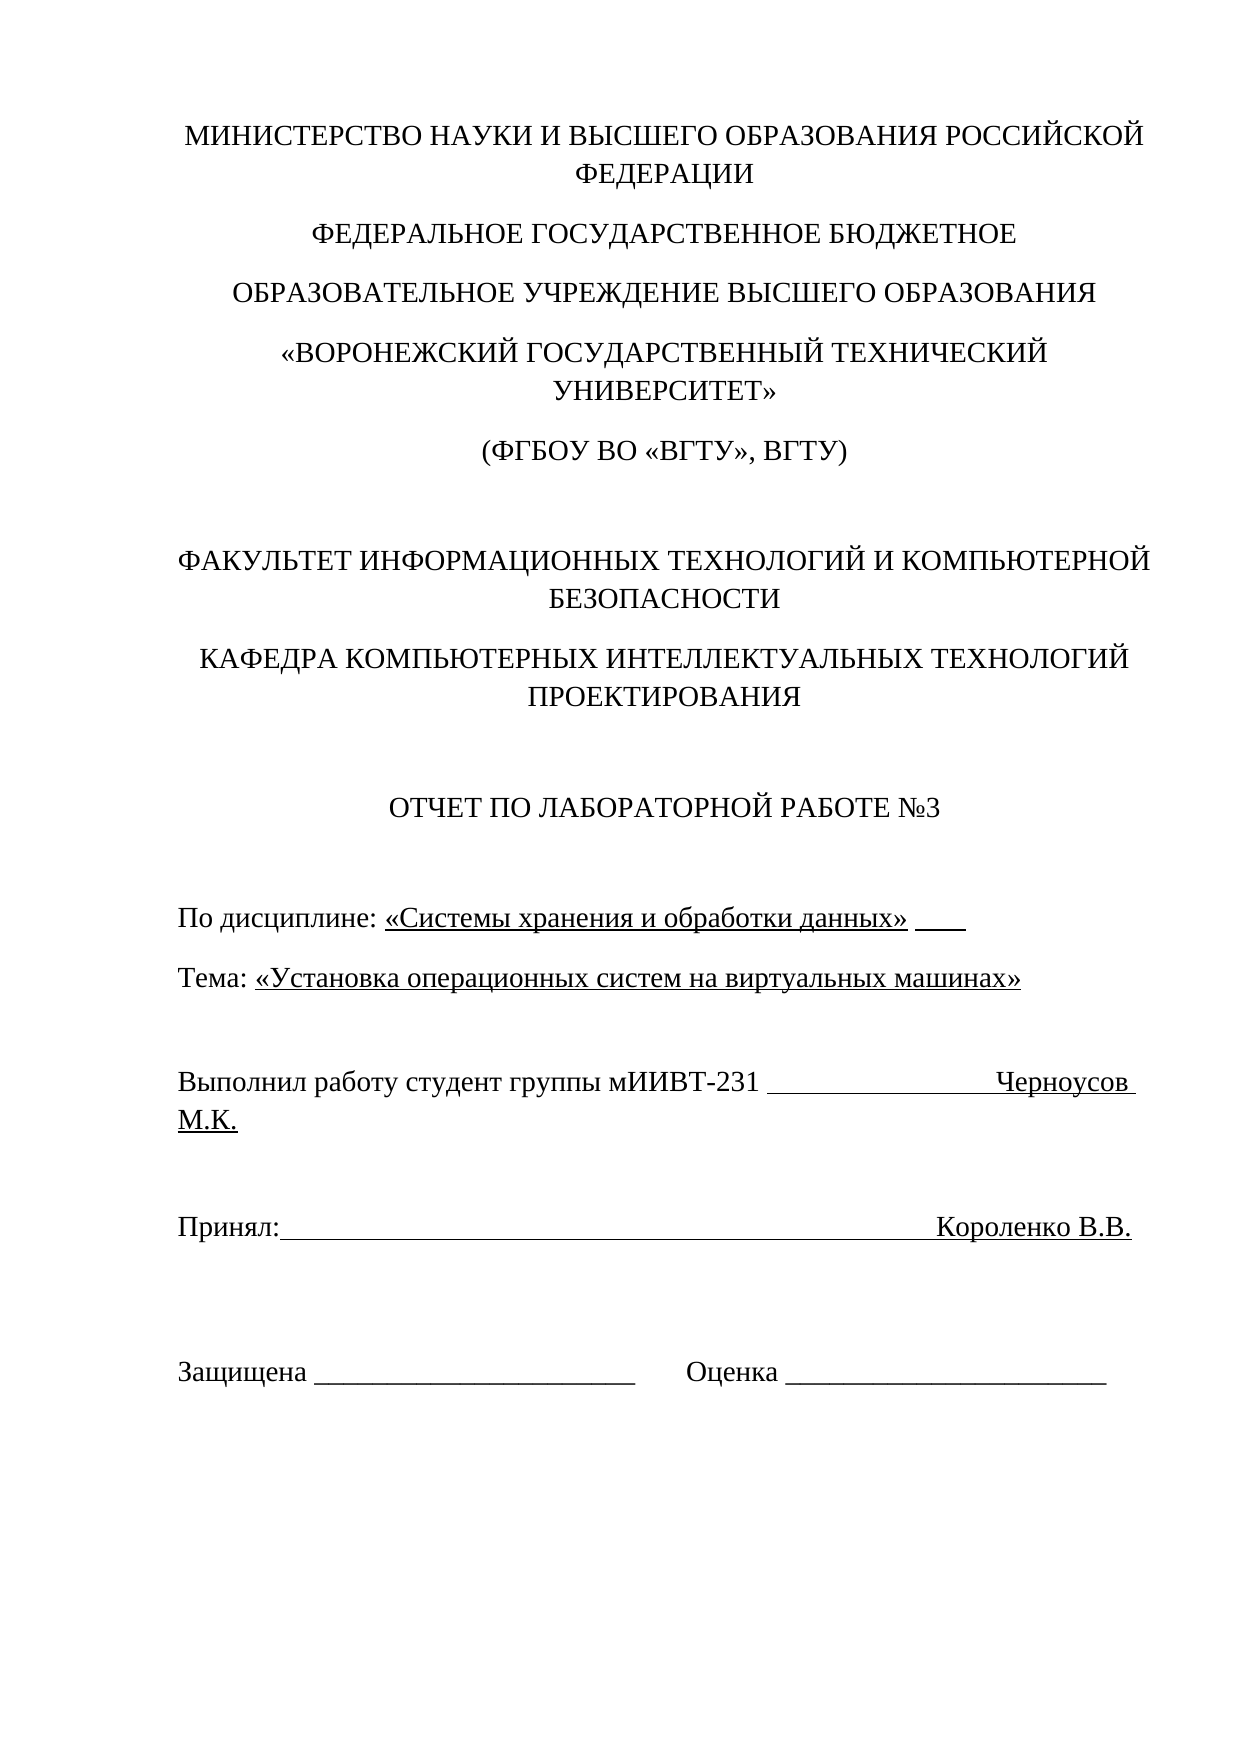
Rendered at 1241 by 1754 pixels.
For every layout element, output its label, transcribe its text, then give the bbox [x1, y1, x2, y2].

text ОБРАЗОВАТЕЛЬНОЕ УЧРЕЖДЕНИЕ ВЫСШЕГО ОБРАЗОВАНИЯ [177, 275, 1152, 309]
text Защищена ______________________ Оценка ______________________ [177, 1354, 1152, 1387]
text ОТЧЕТ ПО ЛАБОРАТОРНОЙ РАБОТЕ №3 [177, 790, 1152, 823]
text «ВОРОНЕЖСКИЙ ГОСУДАРСТВЕННЫЙ ТЕХНИЧЕСКИЙ УНИВЕРСИТЕТ» [177, 335, 1152, 407]
text Тема: «Установка операционных систем на виртуальных машинах» [177, 960, 1152, 993]
text Принял: Короленко В.В. [177, 1209, 1152, 1243]
text КАФЕДРА КОМПЬЮТЕРНЫХ ИНТЕЛЛЕКТУАЛЬНЫХ ТЕХНОЛОГИЙ ПРОЕКТИРОВАНИЯ [177, 641, 1152, 713]
text ФАКУЛЬТЕТ ИНФОРМАЦИОННЫХ ТЕХНОЛОГИЙ И КОМПЬЮТЕРНОЙ БЕЗОПАСНОСТИ [177, 543, 1152, 615]
text По дисциплине: «Системы хранения и обработки данных» [177, 900, 1152, 934]
text Выполнил работу студент группы мИИВТ-231 Черноусов М.К. [177, 1064, 1152, 1136]
text (ФГБОУ ВО «ВГТУ», ВГТУ) [177, 433, 1152, 466]
text ФЕДЕРАЛЬНОЕ ГОСУДАРСТВЕННОЕ БЮДЖЕТНОЕ [177, 216, 1152, 249]
text МИНИСТЕРСТВО НАУКИ И ВЫСШЕГО ОБРАЗОВАНИЯ РОССИЙСКОЙ ФЕДЕРАЦИИ [177, 118, 1152, 190]
